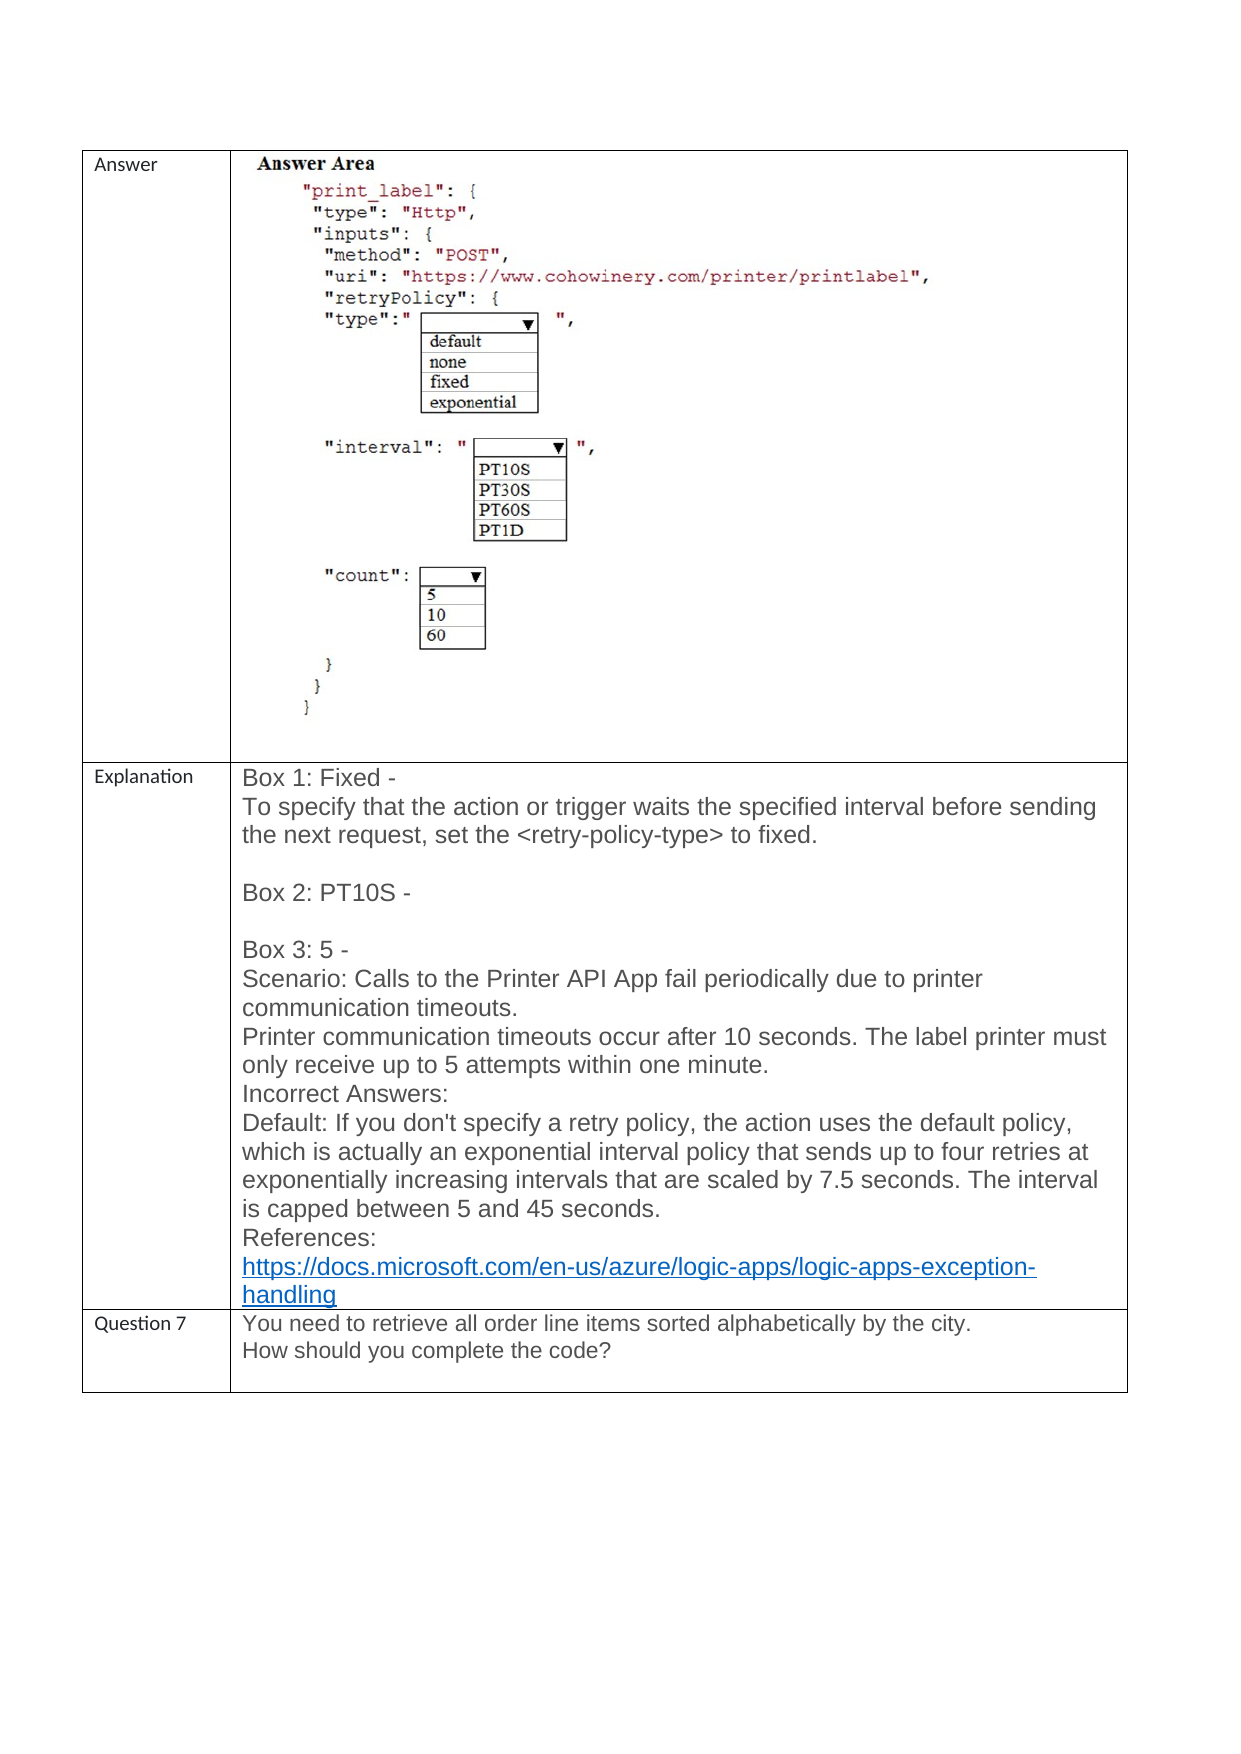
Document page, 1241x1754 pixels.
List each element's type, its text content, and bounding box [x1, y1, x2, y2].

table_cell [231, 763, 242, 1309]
table_cell You need to retrieve all order line items sorted alphabetically by the city. How should you complete the code? [231, 1310, 1127, 1392]
picture [241, 151, 937, 727]
table_cell Explanation [83, 763, 230, 1309]
table_cell Answer [83, 151, 230, 762]
table_cell [231, 151, 1127, 762]
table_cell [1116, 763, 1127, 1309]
table_cell Question 7 [83, 1310, 230, 1392]
